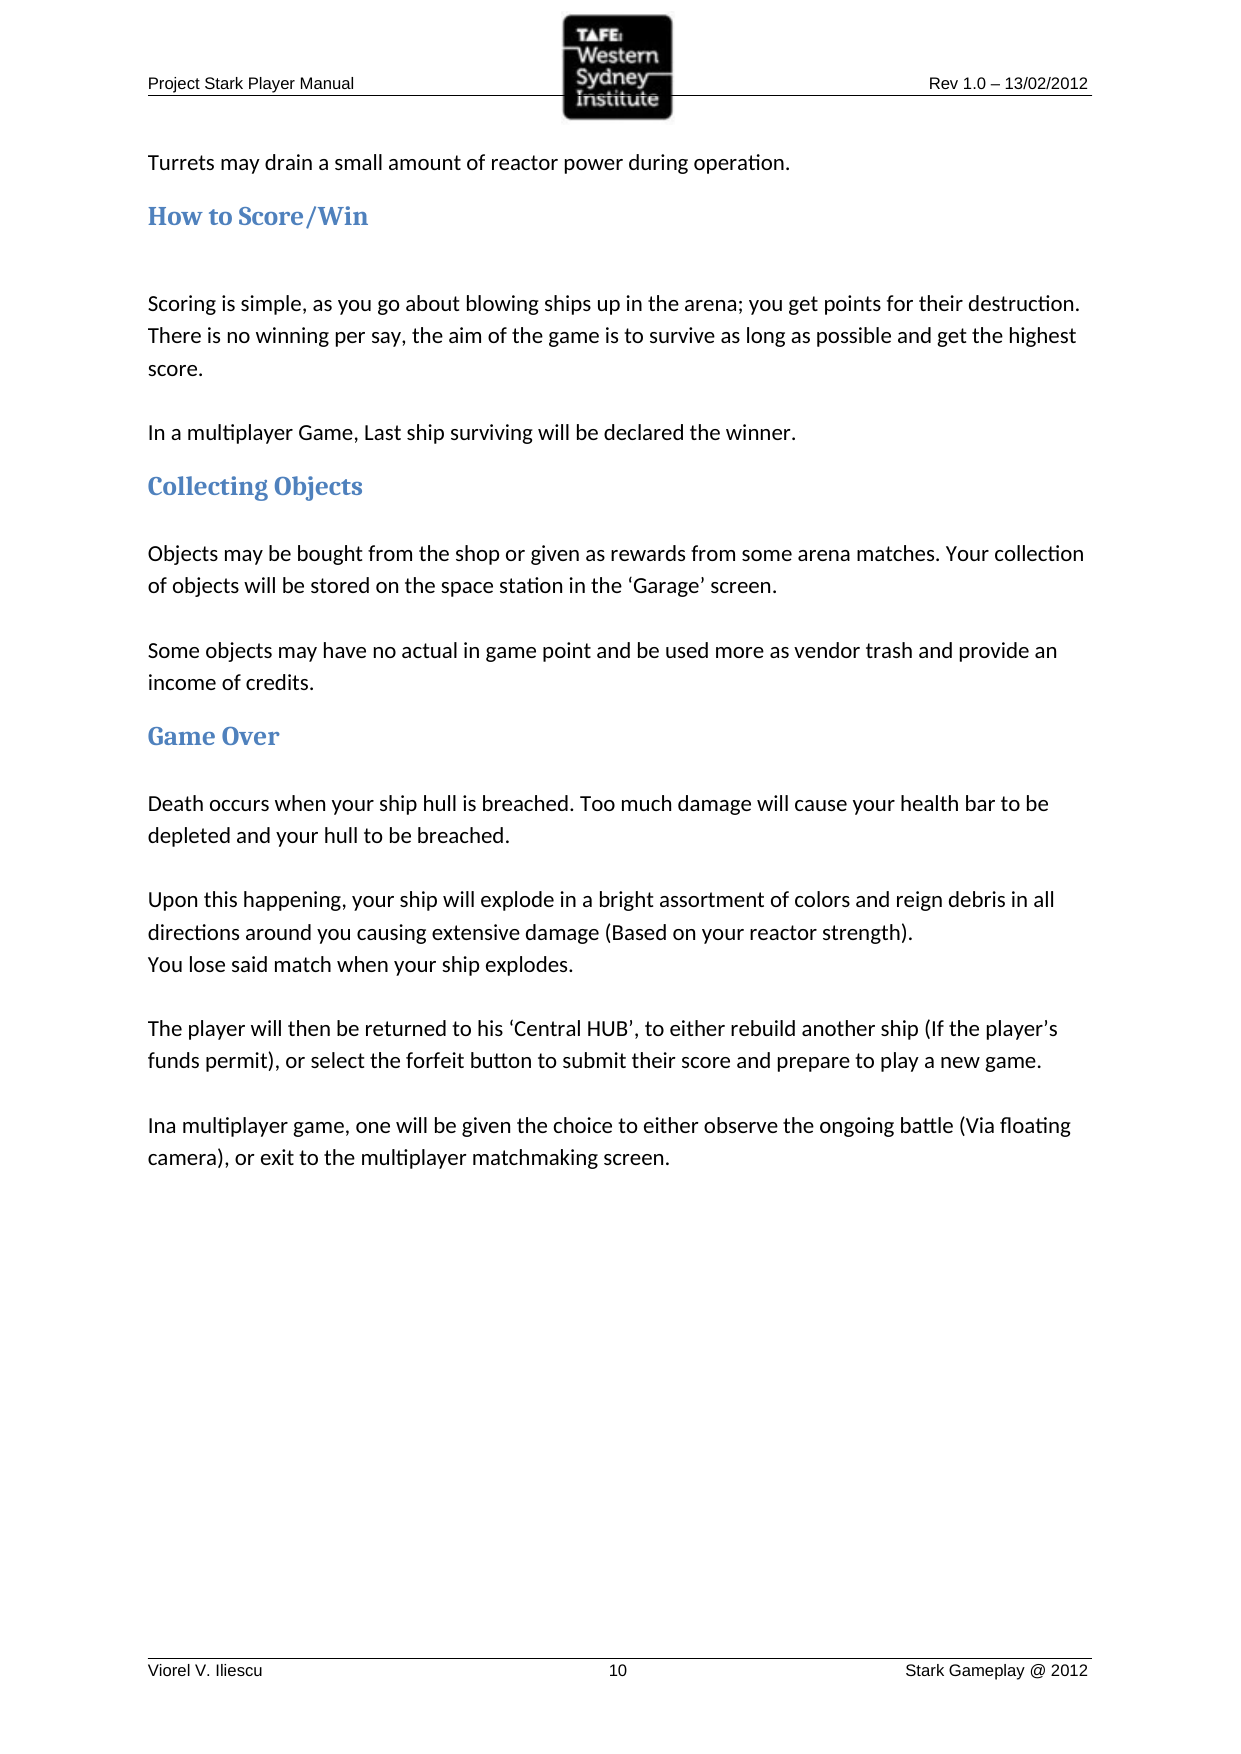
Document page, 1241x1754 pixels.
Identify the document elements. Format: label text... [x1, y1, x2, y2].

text You lose said match when your ship explodes. [148, 950, 1092, 978]
text Death occurs when your ship hull is breached. Too much damage will cause your health bar to be depleted and your hull to be breached. [148, 789, 1092, 849]
text Ina multiplayer game, one will be given the choice to either observe the ongoing battle (Via floating camera), or exit to the multiplayer matchmaking screen. [148, 1111, 1092, 1171]
text Turrets may drain a small amount of reactor power during operation. [148, 148, 1092, 176]
text Upon this happening, your ship will explode in a bright assortment of colors and reign debris in all directions around you causing extensive damage (Based on your reactor strength). [148, 885, 1092, 946]
subtitle How to Score/Win [148, 201, 1092, 232]
text The player will then be returned to his ‘Central HUB’, to either rebuild another ship (If the player’s funds permit), or select the forfeit button to submit their score and prepare to play a new game. [148, 1014, 1092, 1074]
text Some objects may have no actual in game point and be used more as vendor trash and provide an income of credits. [148, 636, 1092, 696]
subtitle Game Over [148, 721, 1092, 752]
text In a multiplayer Game, Last ship surviving will be declared the winner. [148, 418, 1092, 446]
text Scoring is simple, as you go about blowing ships up in the arena; you get points for their destruction. There is no winning per say, the aim of the game is to survive as long as possible and get the highest score. [148, 289, 1092, 382]
picture [561, 11, 675, 95]
picture [561, 96, 675, 125]
subtitle Collecting Objects [148, 471, 1092, 502]
text Objects may be bought from the shop or given as rewards from some arena matches. Your collection of objects will be stored on the space station in the ‘Garage’ screen. [148, 539, 1092, 599]
